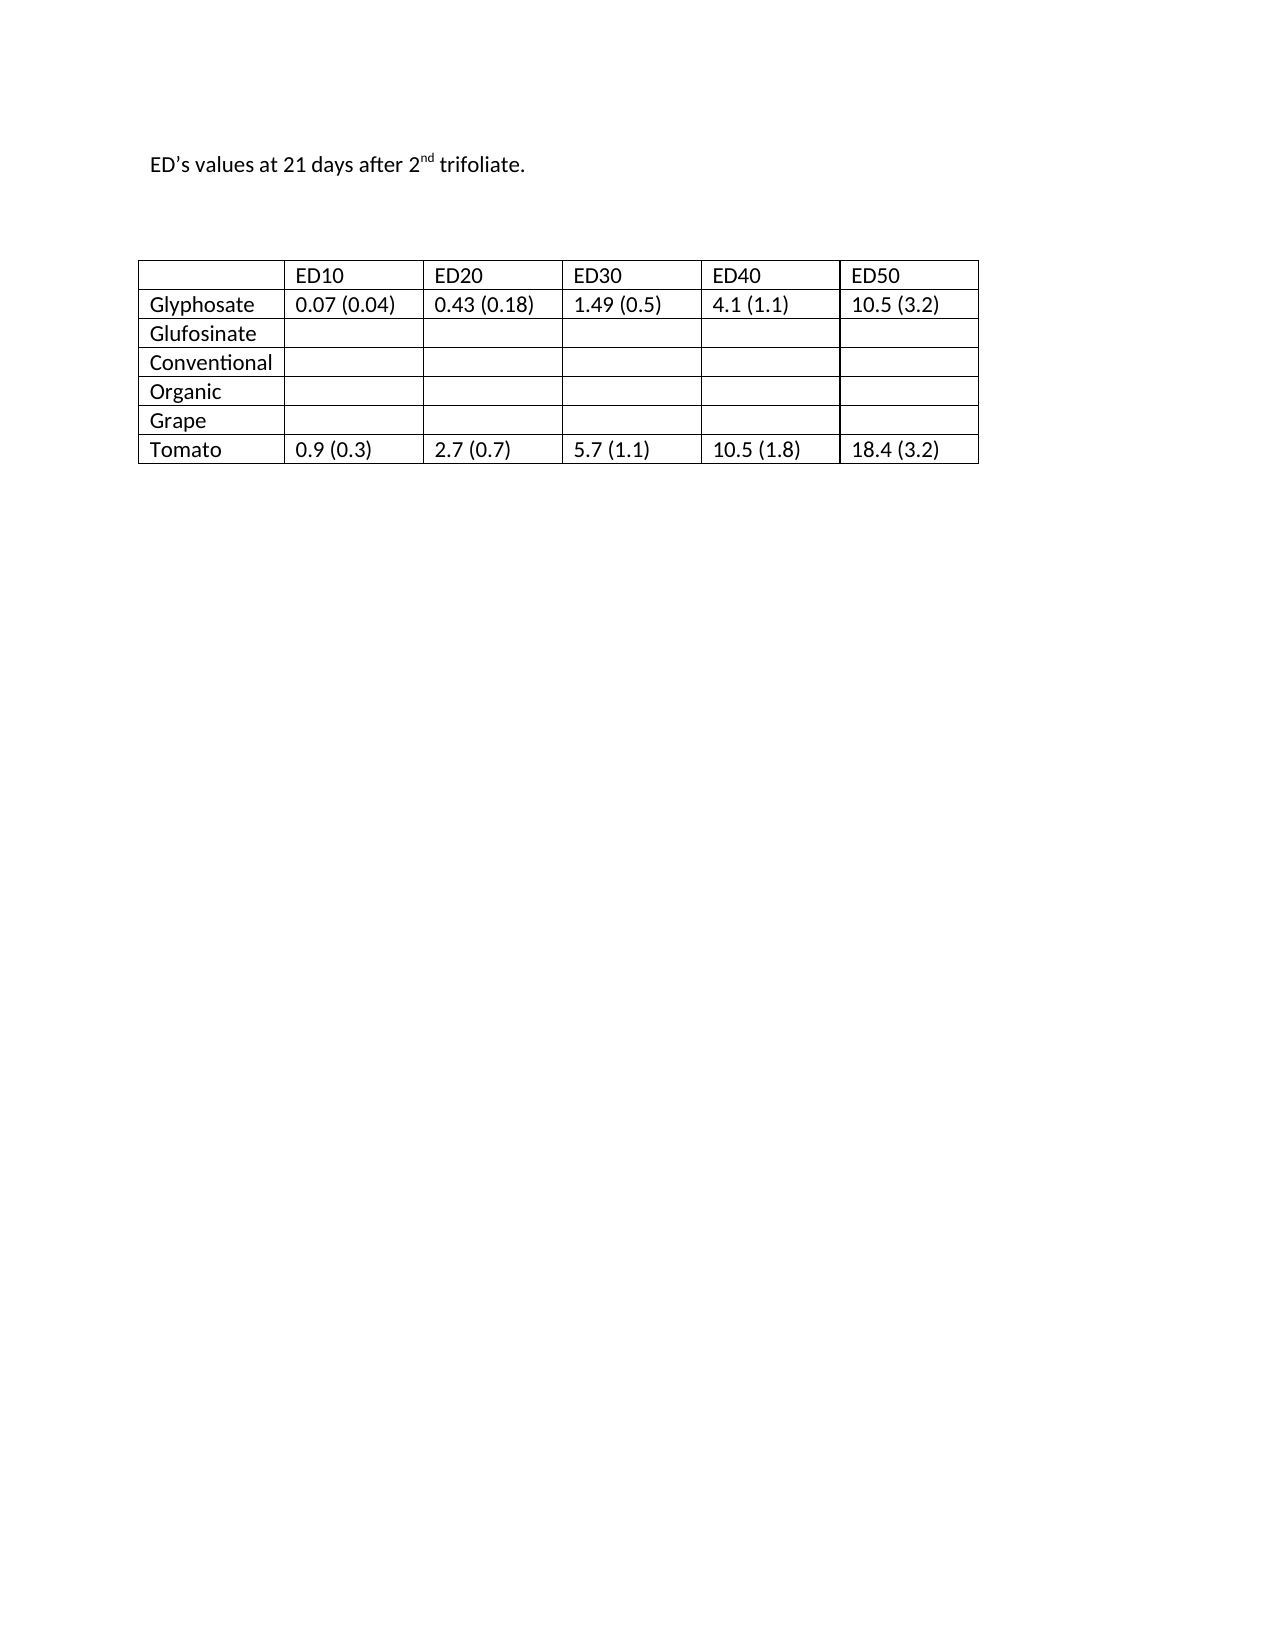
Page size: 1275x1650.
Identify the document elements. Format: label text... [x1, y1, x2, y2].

table_header ED30 [563, 261, 701, 289]
table_cell [424, 377, 562, 405]
table_cell 0.9 (0.3) [285, 435, 423, 463]
text ED’s values at 21 days after 2nd trifoliate. [150, 150, 1125, 178]
table_header ED50 [841, 261, 978, 289]
table_cell 18.4 (3.2) [841, 435, 978, 463]
table_cell [563, 377, 701, 405]
table_cell [702, 377, 839, 405]
table_cell Organic [139, 377, 284, 405]
table_cell [841, 377, 978, 405]
table_cell [841, 319, 978, 347]
table_cell 10.5 (3.2) [841, 290, 978, 318]
table_cell 5.7 (1.1) [563, 435, 701, 463]
table_cell 1.49 (0.5) [563, 290, 701, 318]
table_header ED20 [424, 261, 562, 289]
table_cell Glyphosate [139, 290, 284, 318]
table_cell [285, 319, 423, 347]
table_header [139, 261, 284, 289]
table_cell [563, 348, 701, 376]
table_cell [285, 348, 423, 376]
table_cell 2.7 (0.7) [424, 435, 562, 463]
table_cell [285, 406, 423, 434]
table_cell Glufosinate [139, 319, 284, 347]
table_cell Grape [139, 406, 284, 434]
table_cell Conventional [139, 348, 284, 376]
table_cell 0.07 (0.04) [285, 290, 423, 318]
table_cell [563, 406, 701, 434]
table_header ED40 [702, 261, 839, 289]
table_cell [563, 319, 701, 347]
table_cell [702, 406, 839, 434]
table_cell [424, 348, 562, 376]
table_cell [841, 406, 978, 434]
table_header ED10 [285, 261, 423, 289]
table_cell [424, 406, 562, 434]
table_cell Tomato [139, 435, 284, 463]
table_cell 0.43 (0.18) [424, 290, 562, 318]
table_cell [702, 319, 839, 347]
table_cell 10.5 (1.8) [702, 435, 839, 463]
table_cell [702, 348, 839, 376]
table_cell [424, 319, 562, 347]
table_cell 4.1 (1.1) [702, 290, 839, 318]
table_cell [285, 377, 423, 405]
table_cell [841, 348, 978, 376]
